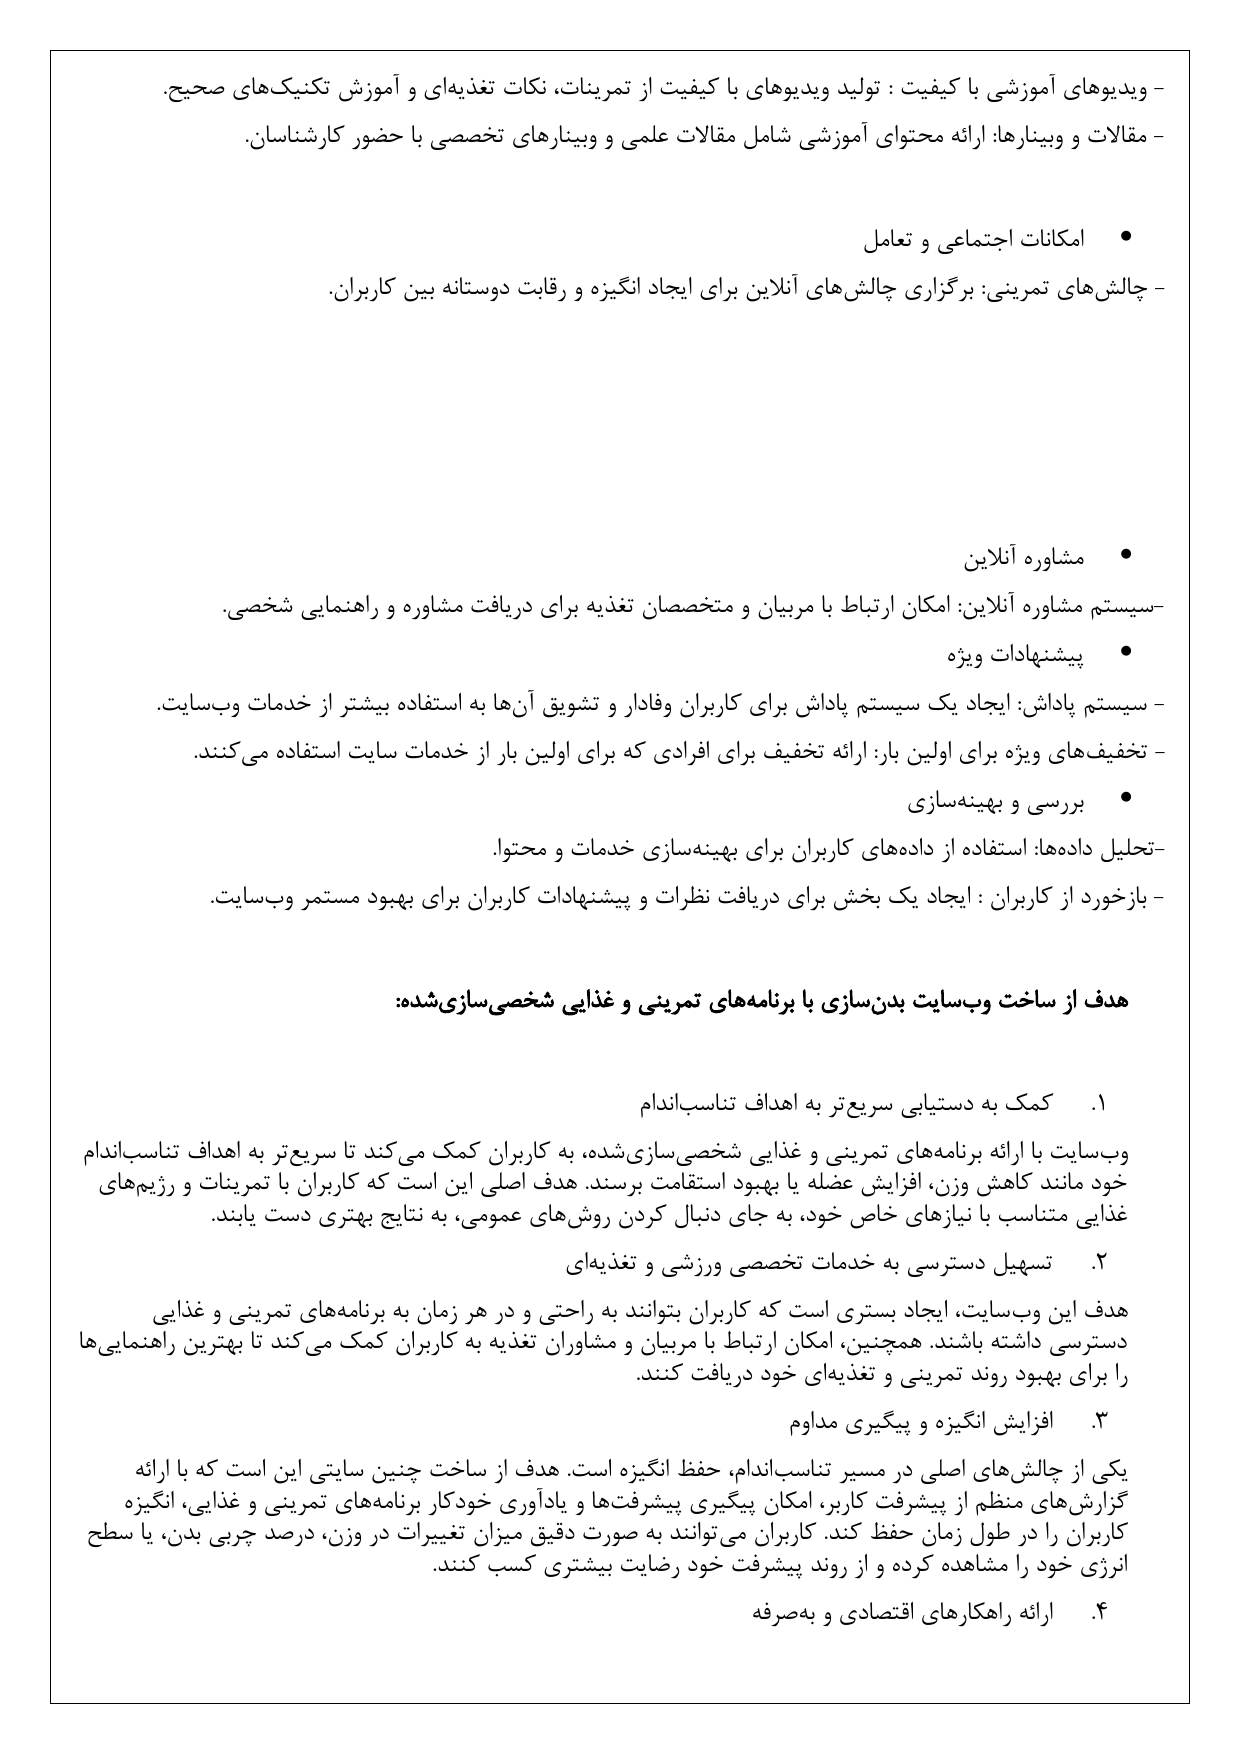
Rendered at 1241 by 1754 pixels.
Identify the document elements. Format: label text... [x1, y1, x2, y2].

text -تحلیل داده‌ها: استفاده از داده‌های کاربران برای بهینه‌سازی خدمات و محتوا. [75, 836, 1165, 866]
list امکانات اجتماعی و تعامل [75, 226, 1121, 257]
text - مقالات و وبینارها: ارائه محتوای آموزشی شامل مقالات علمی و وبینارهای تخصصی با حضور کارشناسان. [75, 123, 1165, 152]
list تسهیل دسترسی به خدمات تخصصی ورزشی و تغذیه‌ای [75, 1250, 1090, 1279]
text هدف این وب‌سایت، ایجاد بستری است که کاربران بتوانند به راحتی و در هر زمان به برنامه‌های تمرینی و غذایی دسترسی داشته باشند. همچنین، امکان ارتباط با مربیان و مشاوران تغذیه به کاربران کمک می‌کند تا بهترین راهنمایی‌ها را برای بهبود روند تمرینی و تغذیه‌ای خود دریافت کنند. [75, 1298, 1128, 1390]
list افزایش انگیزه و پیگیری مداوم [75, 1409, 1090, 1438]
list ارائه راهکارهای اقتصادی و به‌صرفه [75, 1600, 1090, 1629]
text - ویدیوهای آموزشی با کیفیت : تولید ویدیوهای با کیفیت از تمرینات، نکات تغذیه‌ای و آموزش تکنیک‌های صحیح. [75, 75, 1165, 104]
text - سیستم پاداش: ایجاد یک سیستم پاداش برای کاربران وفادار و تشویق آن‌ها به استفاده بیشتر از خدمات وب‌سایت. [75, 691, 1165, 720]
list پیشنهادات ویژه [75, 642, 1121, 672]
text - بازخورد از کاربران : ایجاد یک بخش برای دریافت نظرات و پیشنهادات کاربران برای بهبود مستمر وب‌سایت. [75, 884, 1165, 914]
text - چالش‌های تمرینی: برگزاری چالش‌های آنلاین برای ایجاد انگیزه و رقابت دوستانه بین کاربران. [75, 276, 1165, 305]
text - تخفیف‌های ویژه برای اولین بار: ارائه تخفیف برای افرادی که برای اولین بار از خدمات سایت استفاده می‌کنند. [75, 739, 1165, 768]
text -سیستم مشاوره آنلاین: امکان ارتباط با مربیان و متخصصان تغذیه برای دریافت مشاوره و راهنمایی شخصی. [75, 593, 1165, 623]
text هدف از ساخت وب‌سایت بدن‌سازی با برنامه‌های تمرینی و غذایی شخصی‌سازی‌شده: [75, 988, 1128, 1017]
list مشاوره آنلاین [75, 544, 1121, 574]
text یکی از چالش‌های اصلی در مسیر تناسب‌اندام، حفظ انگیزه است. هدف از ساخت چنین سایتی این است که با ارائه گزارش‌های منظم از پیشرفت کاربر، امکان پیگیری پیشرفت‌ها و یادآوری خودکار برنامه‌های تمرینی و غذایی، انگیزه کاربران را در طول زمان حفظ کند. کاربران می‌توانند به صورت دقیق میزان تغییرات در وزن، درصد چربی بدن، یا سطح انرژی خود را مشاهده کرده و از روند پیشرفت خود رضایت بیشتری کسب کنند. [75, 1457, 1128, 1581]
list کمک به دستیابی سریع‌تر به اهداف تناسب‌اندام [75, 1091, 1090, 1120]
list بررسی و بهینه‌سازی [75, 787, 1121, 817]
text وب‌سایت با ارائه برنامه‌های تمرینی و غذایی شخصی‌سازی‌شده، به کاربران کمک می‌کند تا سریع‌تر به اهداف تناسب‌اندام خود مانند کاهش وزن، افزایش عضله یا بهبود استقامت برسند. هدف اصلی این است که کاربران با تمرینات و رژیم‌های غذایی متناسب با نیازهای خاص خود، به جای دنبال کردن روش‌های عمومی، به نتایج بهتری دست یابند. [75, 1139, 1128, 1231]
